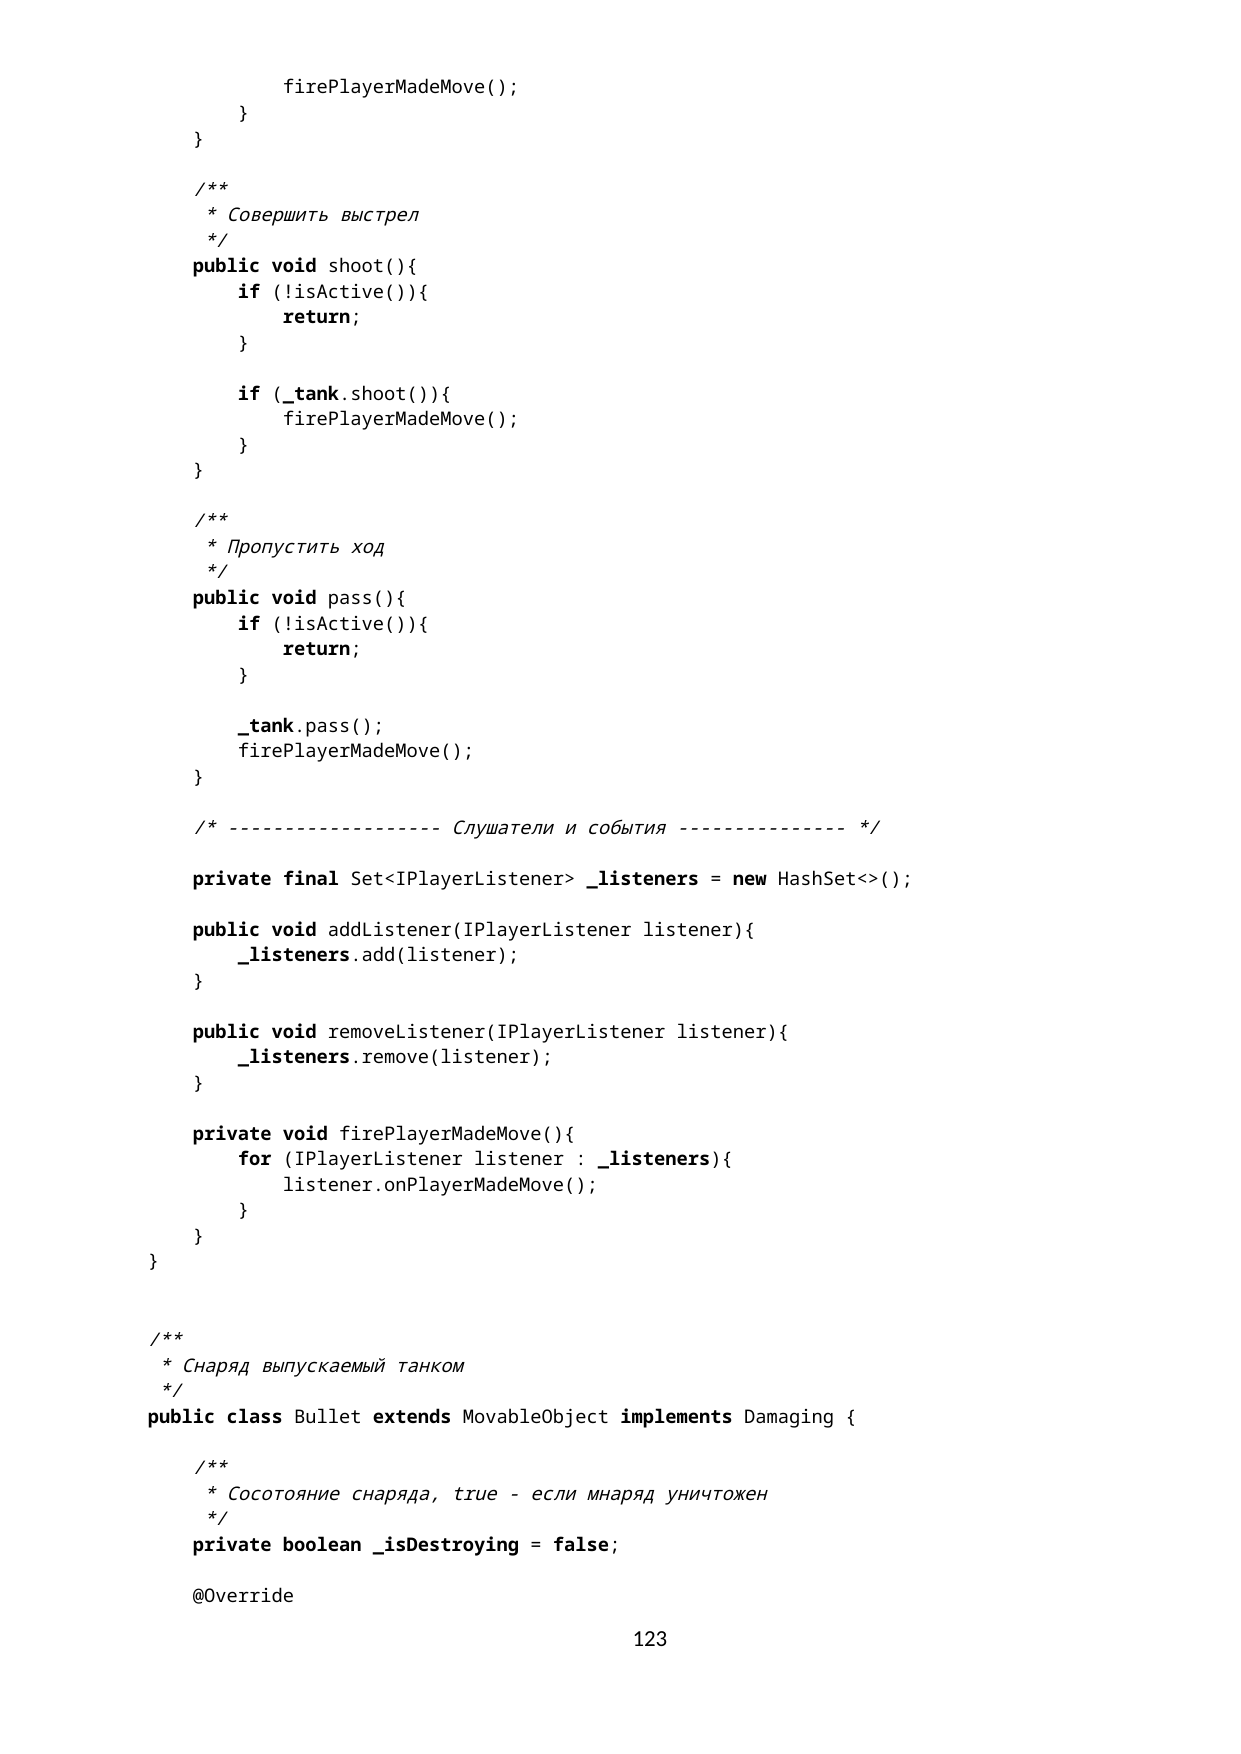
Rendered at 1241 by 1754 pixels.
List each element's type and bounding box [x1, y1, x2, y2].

text [148, 74, 1152, 1273]
text [148, 1327, 1152, 1607]
